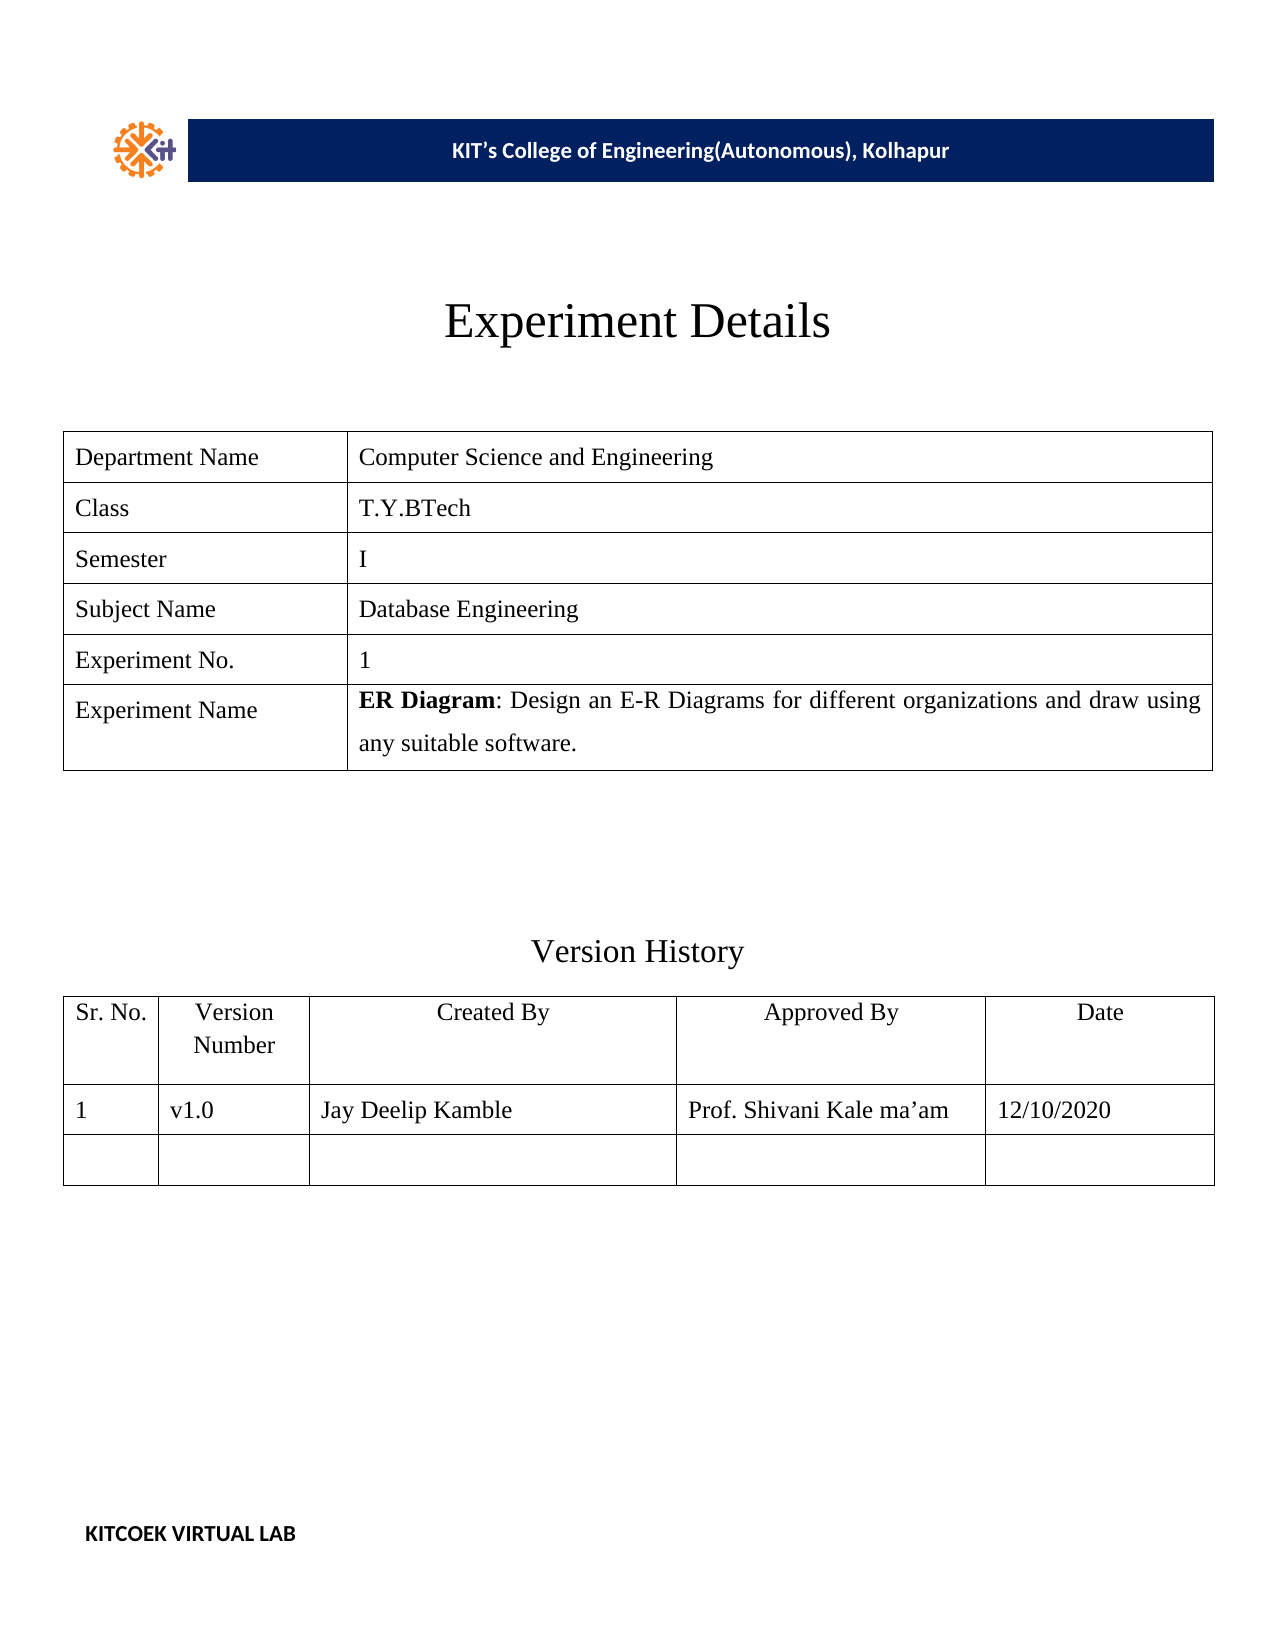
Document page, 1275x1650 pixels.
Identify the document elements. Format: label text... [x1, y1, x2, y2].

table_cell T.Y.BTech [348, 483, 1212, 532]
picture [113, 119, 177, 182]
table_cell Semester [64, 533, 347, 583]
table_cell Experiment Name [64, 685, 347, 770]
table_cell 1 [64, 1085, 158, 1134]
table_cell 12/10/2020 [986, 1085, 1214, 1134]
text Experiment Details [75, 291, 1200, 349]
table_cell [159, 1135, 309, 1185]
table_header Department Name [64, 432, 347, 482]
table_header Version Number [159, 997, 309, 1083]
table_header Date [986, 997, 1214, 1083]
table_cell 1 [348, 635, 1212, 684]
table_header Approved By [677, 997, 985, 1083]
table_cell [310, 1135, 676, 1185]
table_cell Subject Name [64, 584, 347, 633]
table_header Computer Science and Engineering [348, 432, 1212, 482]
table_cell Experiment No. [64, 635, 347, 684]
table_cell I [348, 533, 1212, 583]
table_header Created By [310, 997, 676, 1083]
table_cell Prof. Shivani Kale ma’am [677, 1085, 985, 1134]
table_cell [64, 1135, 158, 1185]
table_cell [986, 1135, 1214, 1185]
table_header Sr. No. [64, 997, 158, 1083]
table_cell Jay Deelip Kamble [310, 1085, 676, 1134]
table_cell Class [64, 483, 347, 532]
table_cell v1.0 [159, 1085, 309, 1134]
table_cell ER Diagram: Design an E-R Diagrams for different organizations and draw using any suitable software. [348, 685, 1212, 770]
table_cell Database Engineering [348, 584, 1212, 633]
text Version History [75, 931, 1200, 969]
table_cell [677, 1135, 985, 1185]
